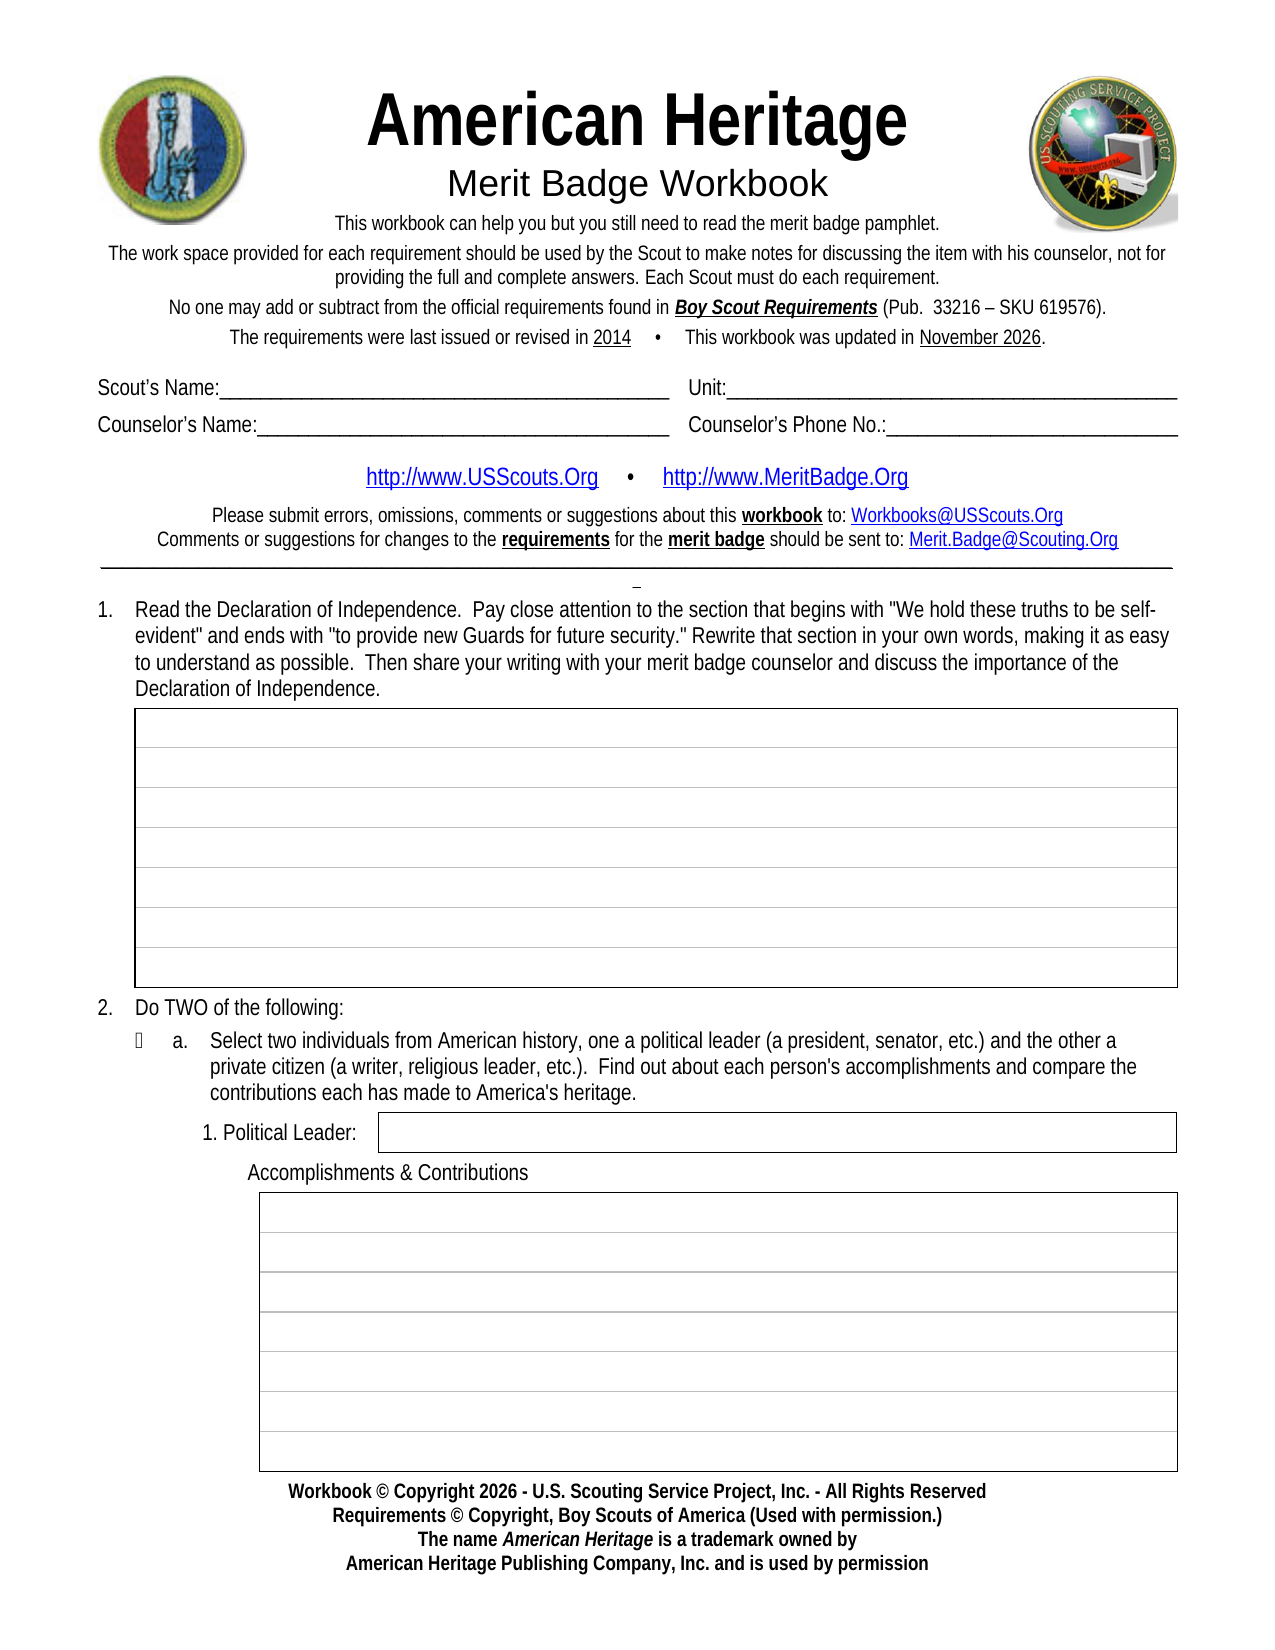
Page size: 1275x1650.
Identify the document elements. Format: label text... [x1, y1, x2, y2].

table_cell [260, 1273, 1177, 1311]
table_cell [260, 1233, 1177, 1271]
table_header [136, 709, 1177, 747]
text Comments or suggestions for changes to the requirements for the merit badge should be sent to: Merit.Badge@Scouting.Org [97, 527, 1177, 551]
text Please submit errors, omissions, comments or suggestions about this workbook to: Workbooks@USScouts.Org [97, 503, 1177, 527]
table_cell [136, 908, 1177, 947]
table_cell [260, 1432, 1177, 1471]
table_cell [136, 868, 1177, 907]
text 1. Read the Declaration of Independence. Pay close attention to the section that begins with "We hold these truths to be self-evident" and ends with "to provide new Guards for future security." Rewrite that section in your own words, making it as easy to understand as possible. Then share your writing with your merit badge counselor and discuss the importance of the Declaration of Independence. [97, 596, 1177, 701]
table_cell [260, 1392, 1177, 1431]
table_cell [260, 1352, 1177, 1391]
table_header [379, 1113, 1176, 1152]
table_cell [136, 948, 1177, 987]
table_cell [136, 828, 1177, 867]
text ______________________________________________________________________________________________________________________________________________ [97, 551, 1177, 589]
list a. Select two individuals from American history, one a political leader (a president, senator, etc.) and the other a private citizen (a writer, religious leader, etc.). Find out about each person's accomplishments and compare the contributions each has made to America's heritage. [135, 1027, 1177, 1106]
table_header 1. Political Leader: [191, 1112, 378, 1152]
text Accomplishments & Contributions [247, 1159, 1177, 1185]
table_cell [136, 748, 1177, 787]
text 2. Do TWO of the following: [97, 994, 1177, 1020]
table_cell [136, 788, 1177, 827]
picture [1027, 75, 1179, 233]
table_cell [260, 1313, 1177, 1351]
table_header [260, 1193, 1177, 1232]
text http://www.USScouts.Org • http://www.MeritBadge.Org [97, 462, 1177, 491]
picture [96, 75, 247, 225]
